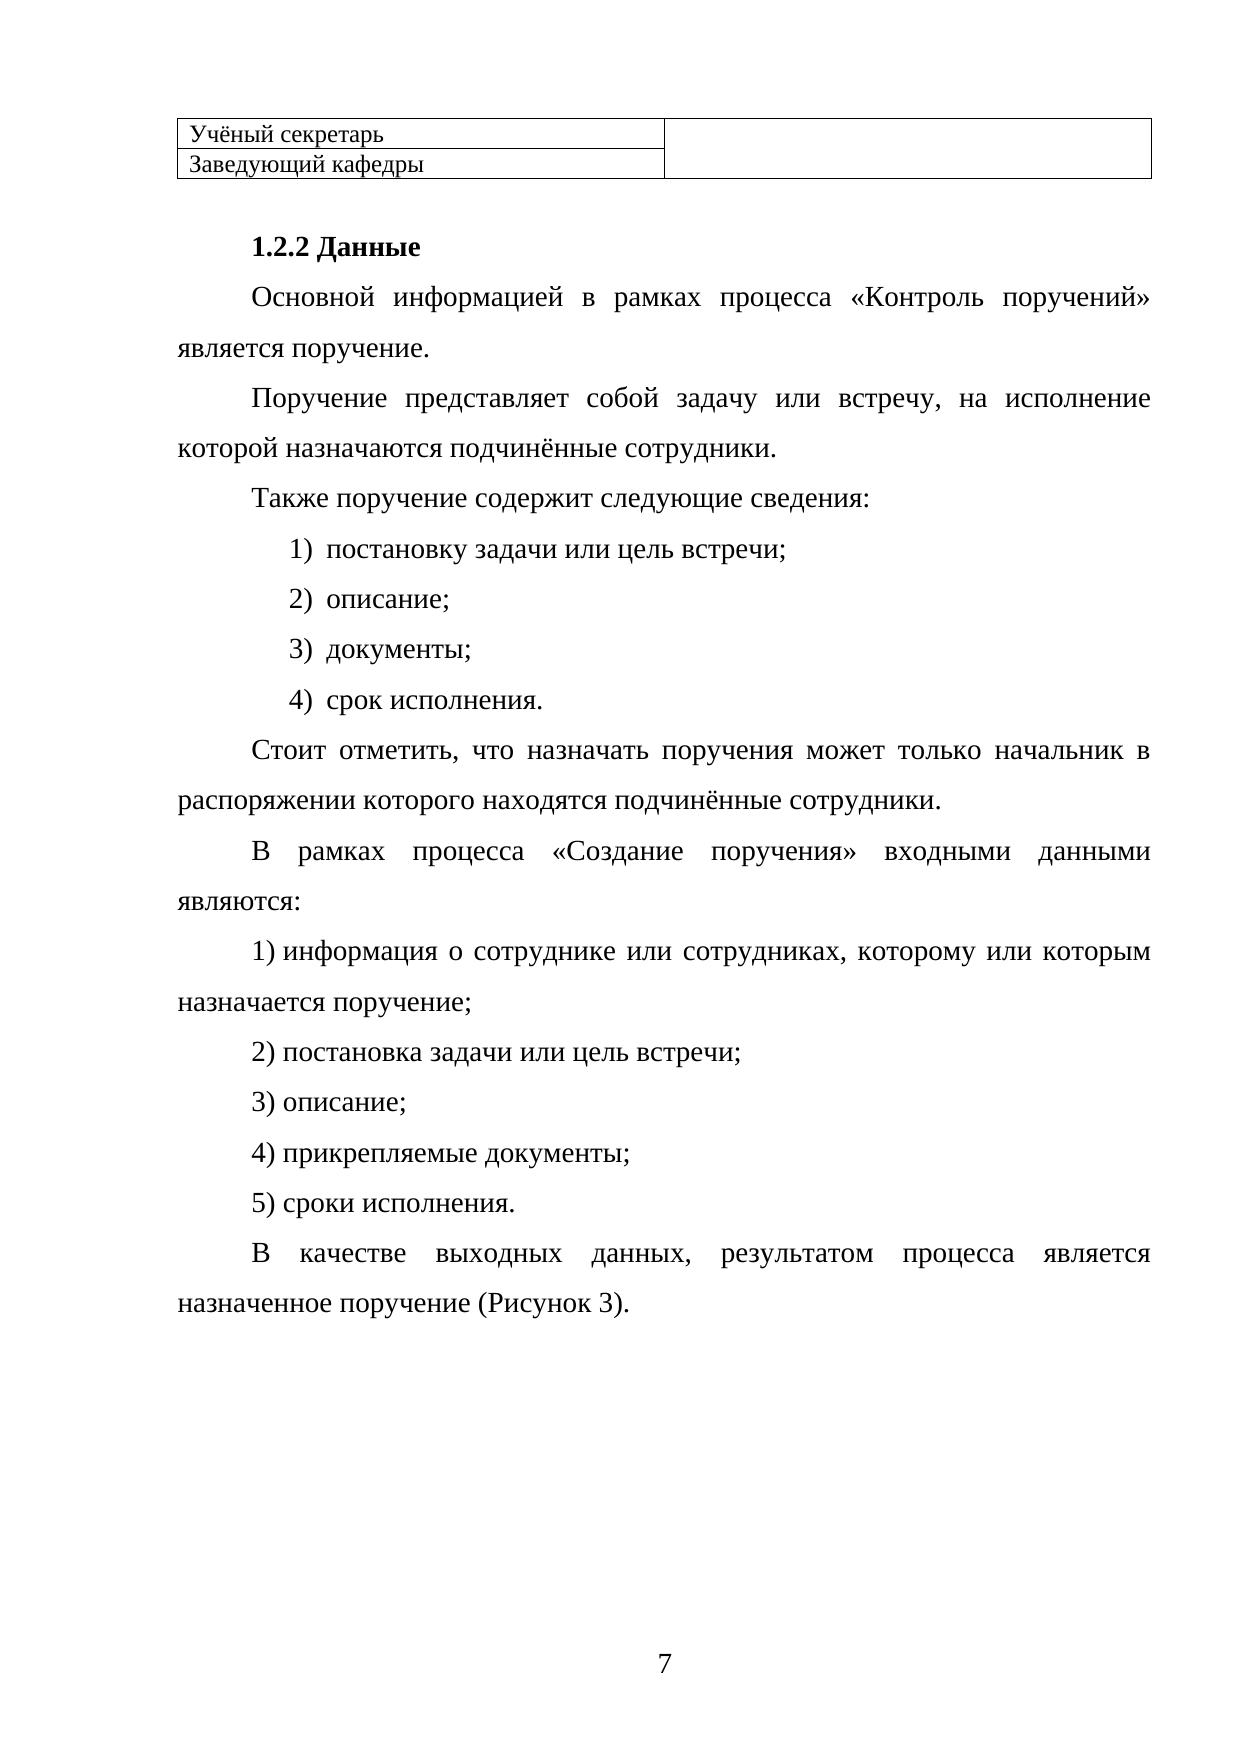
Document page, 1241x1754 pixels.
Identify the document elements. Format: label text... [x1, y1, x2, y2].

text В качестве выходных данных, результатом процесса является назначенное поручение (Рисунок 3). [177, 1235, 1152, 1319]
table_cell Заведующий кафедры [178, 149, 664, 178]
list документы; [288, 632, 1152, 665]
list описание; [177, 1084, 1152, 1118]
text Поручение представляет собой задачу или встречу, на исполнение которой назначаются подчинённые сотрудники. [177, 380, 1152, 464]
table_cell Учёный секретарь [178, 119, 664, 148]
text Основной информацией в рамках процесса «Контроль поручений» является поручение. [177, 279, 1152, 363]
text 1.2.2 Данные [177, 229, 1152, 263]
list постановка задачи или цель встречи; [177, 1034, 1152, 1068]
list срок исполнения. [288, 682, 1152, 715]
list сроки исполнения. [177, 1185, 1152, 1218]
list информация о сотруднике или сотрудниках, которому или которым назначается поручение; [177, 933, 1152, 1017]
text В рамках процесса «Создание поручения» входными данными являются: [177, 833, 1152, 917]
list прикрепляемые документы; [177, 1135, 1152, 1168]
list описание; [288, 581, 1152, 615]
list постановку задачи или цель встречи; [288, 531, 1152, 564]
text Стоит отметить, что назначать поручения может только начальник в распоряжении которого находятся подчинённые сотрудники. [177, 732, 1152, 816]
text Также поручение содержит следующие сведения: [177, 481, 1152, 514]
